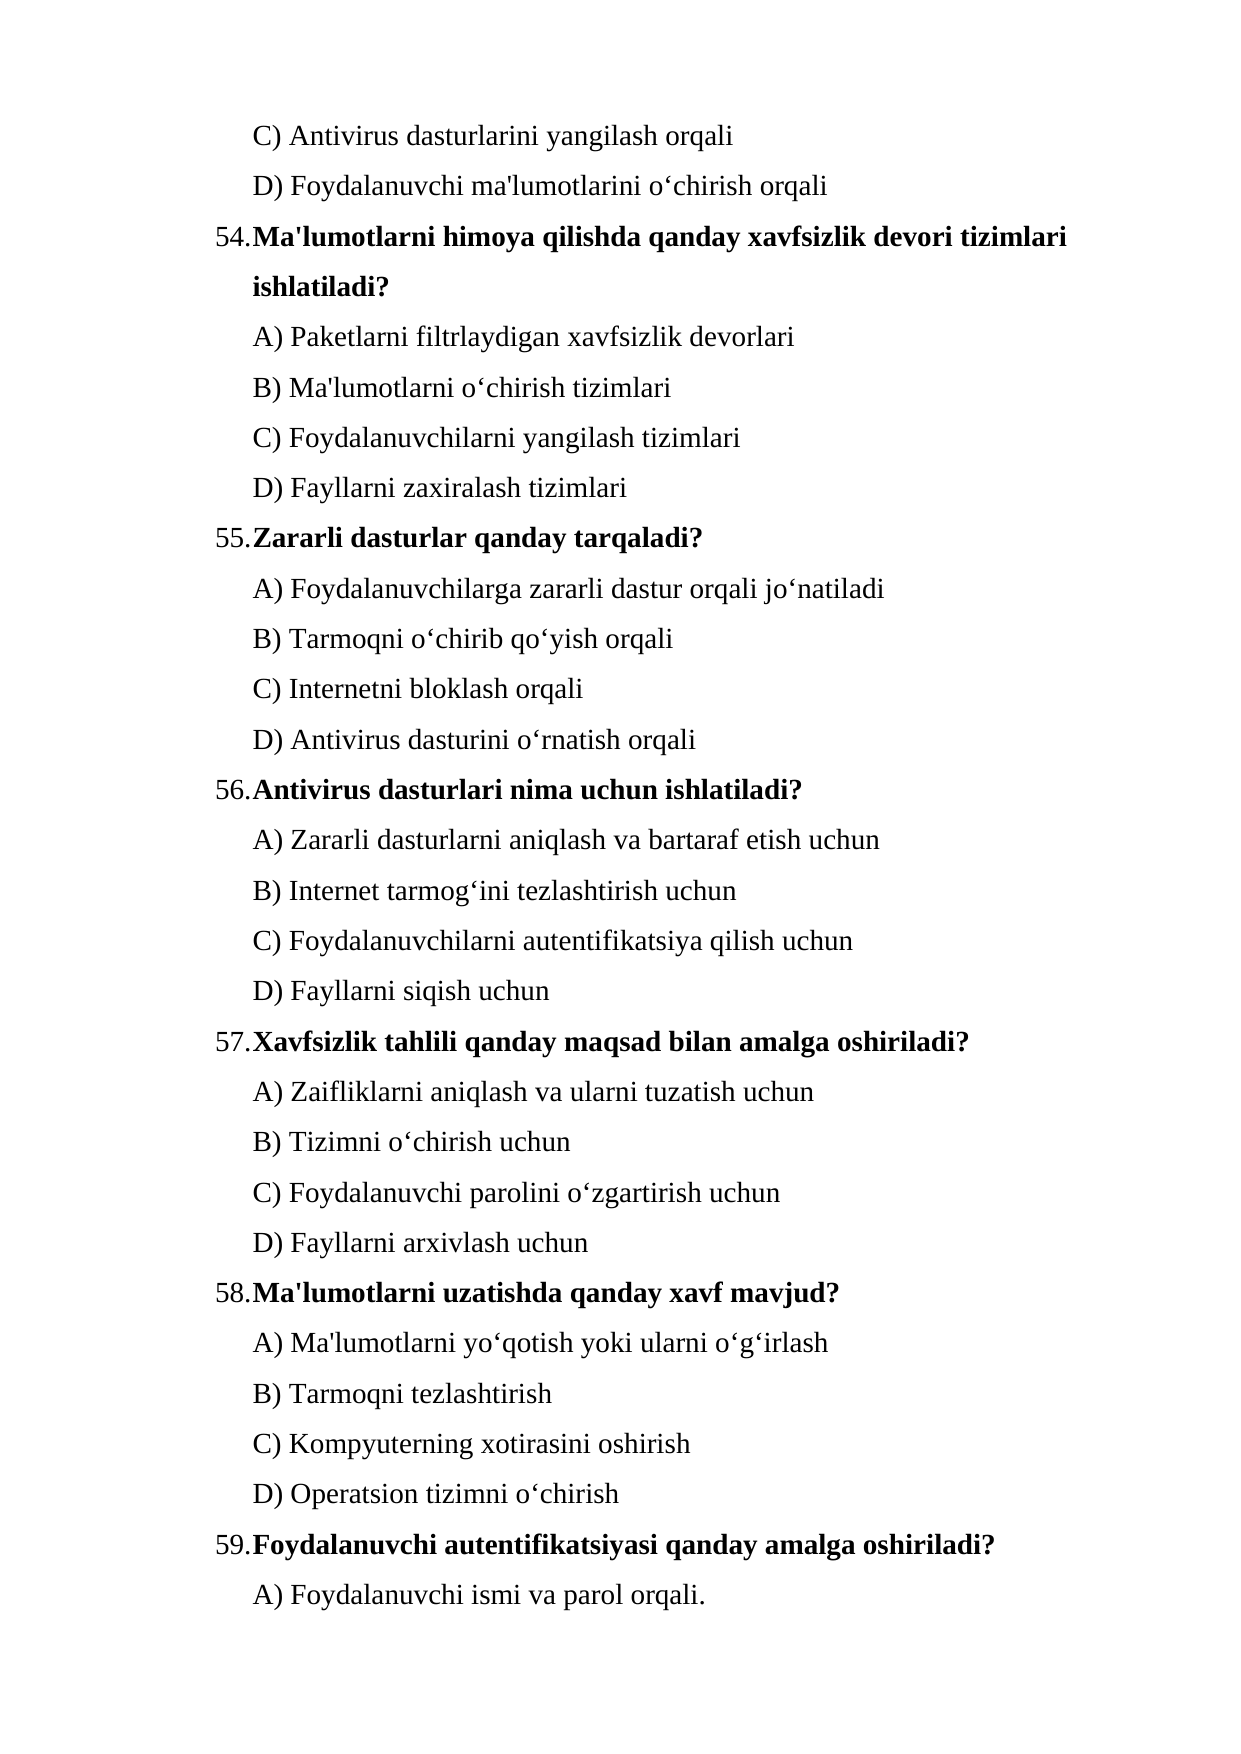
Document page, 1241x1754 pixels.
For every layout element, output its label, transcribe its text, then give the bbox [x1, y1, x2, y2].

list Ma'lumotlarni himoya qilishda qanday xavfsizlik devori tizimlari ishlatiladi? A) Paketlarni filtrlaydigan xavfsizlik devorlari B) Ma'lumotlarni o‘chirish tizimlari C) Foydalanuvchilarni yangilash tizimlari D) Fayllarni zaxiralash tizimlari [215, 219, 1152, 504]
list Zararli dasturlar qanday tarqaladi? A) Foydalanuvchilarga zararli dastur orqali jo‘natiladi B) Tarmoqni o‘chirib qo‘yish orqali C) Internetni bloklash orqali D) Antivirus dasturini o‘rnatish orqali [215, 521, 1152, 755]
list Xavfsizlik tahlili qanday maqsad bilan amalga oshiriladi? A) Zaifliklarni aniqlash va ularni tuzatish uchun B) Tizimni o‘chirish uchun C) Foydalanuvchi parolini o‘zgartirish uchun D) Fayllarni arxivlash uchun [215, 1024, 1152, 1258]
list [215, 1527, 1152, 1611]
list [215, 118, 1152, 202]
list Antivirus dasturlari nima uchun ishlatiladi? A) Zararli dasturlarni aniqlash va bartaraf etish uchun B) Internet tarmog‘ini tezlashtirish uchun C) Foydalanuvchilarni autentifikatsiya qilish uchun D) Fayllarni siqish uchun [215, 772, 1152, 1007]
list Ma'lumotlarni uzatishda qanday xavf mavjud? A) Ma'lumotlarni yo‘qotish yoki ularni o‘g‘irlash B) Tarmoqni tezlashtirish C) Kompyuterning xotirasini oshirish D) Operatsion tizimni o‘chirish [215, 1275, 1152, 1510]
